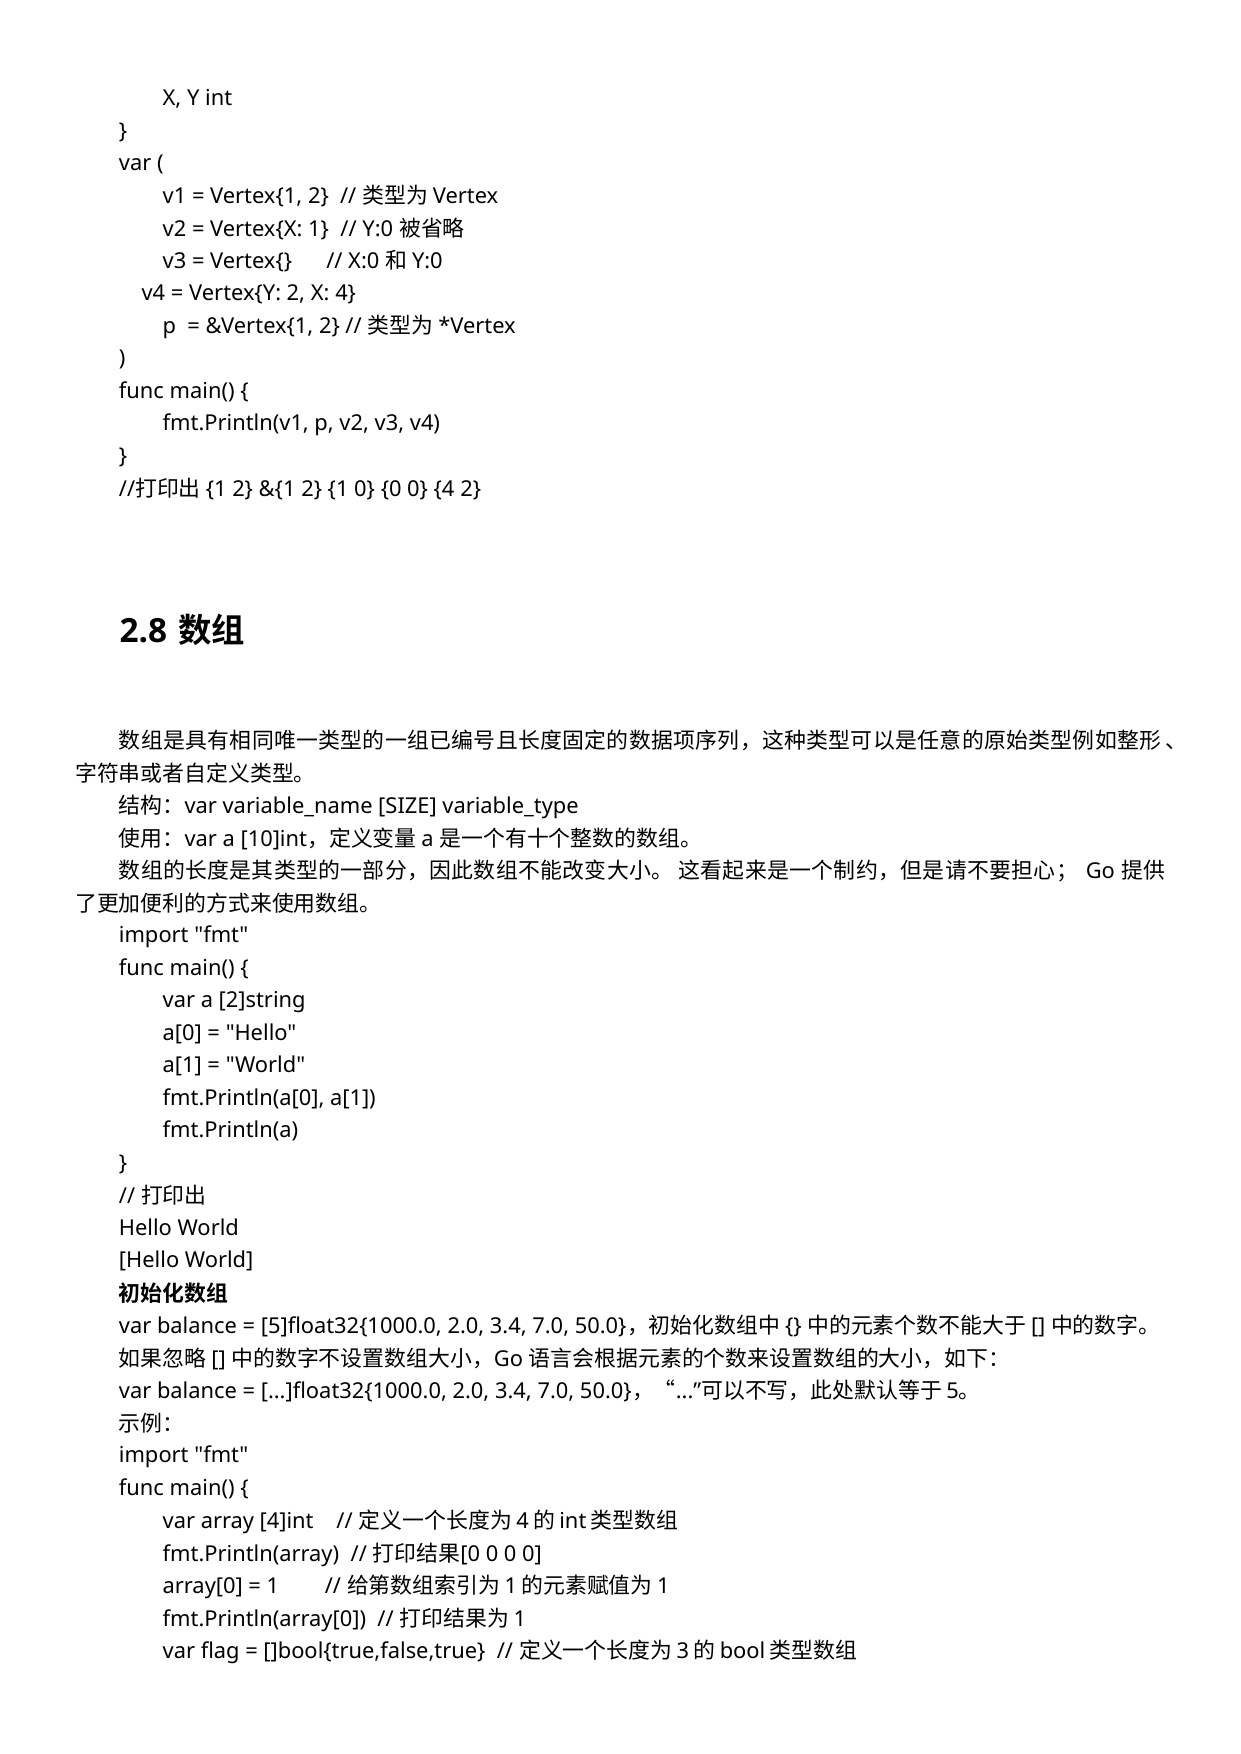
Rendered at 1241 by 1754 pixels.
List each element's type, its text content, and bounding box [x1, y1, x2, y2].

text [Hello World] [75, 1243, 1165, 1275]
text var flag = []bool{true,false,true} // 定义一个长度为3的bool类型数组 [75, 1633, 1165, 1665]
text var balance = [...]float32{1000.0, 2.0, 3.4, 7.0, 50.0}，“...”可以不写，此处默认等于5。 [75, 1373, 1165, 1405]
text 数组是具有相同唯一类型的一组已编号且长度固定的数据项序列，这种类型可以是任意的原始类型例如整形、字符串或者自定义类型。 [75, 723, 1165, 788]
text var array [4]int // 定义一个长度为4的int类型数组 [75, 1503, 1165, 1535]
text 使用：var a [10]int，定义变量 a 是一个有十个整数的数组。 [75, 820, 1165, 853]
text var a [2]string [75, 983, 1165, 1015]
text X, Y int [75, 81, 1165, 113]
subtitle 数组 [119, 595, 1165, 660]
text } [75, 438, 1165, 471]
text var balance = [5]float32{1000.0, 2.0, 3.4, 7.0, 50.0}，初始化数组中 {} 中的元素个数不能大于 [] 中的数字。 [75, 1308, 1165, 1340]
text ) [75, 341, 1165, 373]
text import "fmt" [75, 918, 1165, 950]
text 如果忽略 [] 中的数字不设置数组大小，Go 语言会根据元素的个数来设置数组的大小，如下： [75, 1340, 1165, 1373]
text v4 = Vertex{Y: 2, X: 4} [75, 276, 1165, 308]
text v2 = Vertex{X: 1} // Y:0 被省略 [75, 211, 1165, 243]
text func main() { [75, 1470, 1165, 1503]
text fmt.Println(v1, p, v2, v3, v4) [75, 406, 1165, 438]
text a[1] = "World" [75, 1048, 1165, 1080]
text fmt.Println(array[0]) // 打印结果为1 [75, 1600, 1165, 1633]
text } [75, 113, 1165, 146]
text 数组的长度是其类型的一部分，因此数组不能改变大小。 这看起来是一个制约，但是请不要担心； Go 提供了更加便利的方式来使用数组。 [75, 853, 1165, 918]
text v3 = Vertex{} // X:0 和 Y:0 [75, 243, 1165, 276]
text fmt.Println(a[0], a[1]) [75, 1080, 1165, 1113]
text array[0] = 1 // 给第数组索引为1的元素赋值为1 [75, 1568, 1165, 1600]
text //打印出 {1 2} &{1 2} {1 0} {0 0} {4 2} [75, 471, 1165, 503]
text 示例： [75, 1405, 1165, 1438]
text Hello World [75, 1210, 1165, 1243]
text // 打印出 [75, 1178, 1165, 1210]
text fmt.Println(a) [75, 1113, 1165, 1145]
text var ( [75, 146, 1165, 178]
text 结构：var variable_name [SIZE] variable_type [75, 788, 1165, 820]
text fmt.Println(array) // 打印结果[0 0 0 0] [75, 1535, 1165, 1568]
text v1 = Vertex{1, 2} // 类型为 Vertex [75, 178, 1165, 211]
text func main() { [75, 950, 1165, 983]
text a[0] = "Hello" [75, 1015, 1165, 1048]
text } [75, 1145, 1165, 1178]
text 初始化数组 [75, 1275, 1165, 1308]
text import "fmt" [75, 1438, 1165, 1470]
text p = &Vertex{1, 2} // 类型为 *Vertex [75, 308, 1165, 341]
text func main() { [75, 373, 1165, 406]
